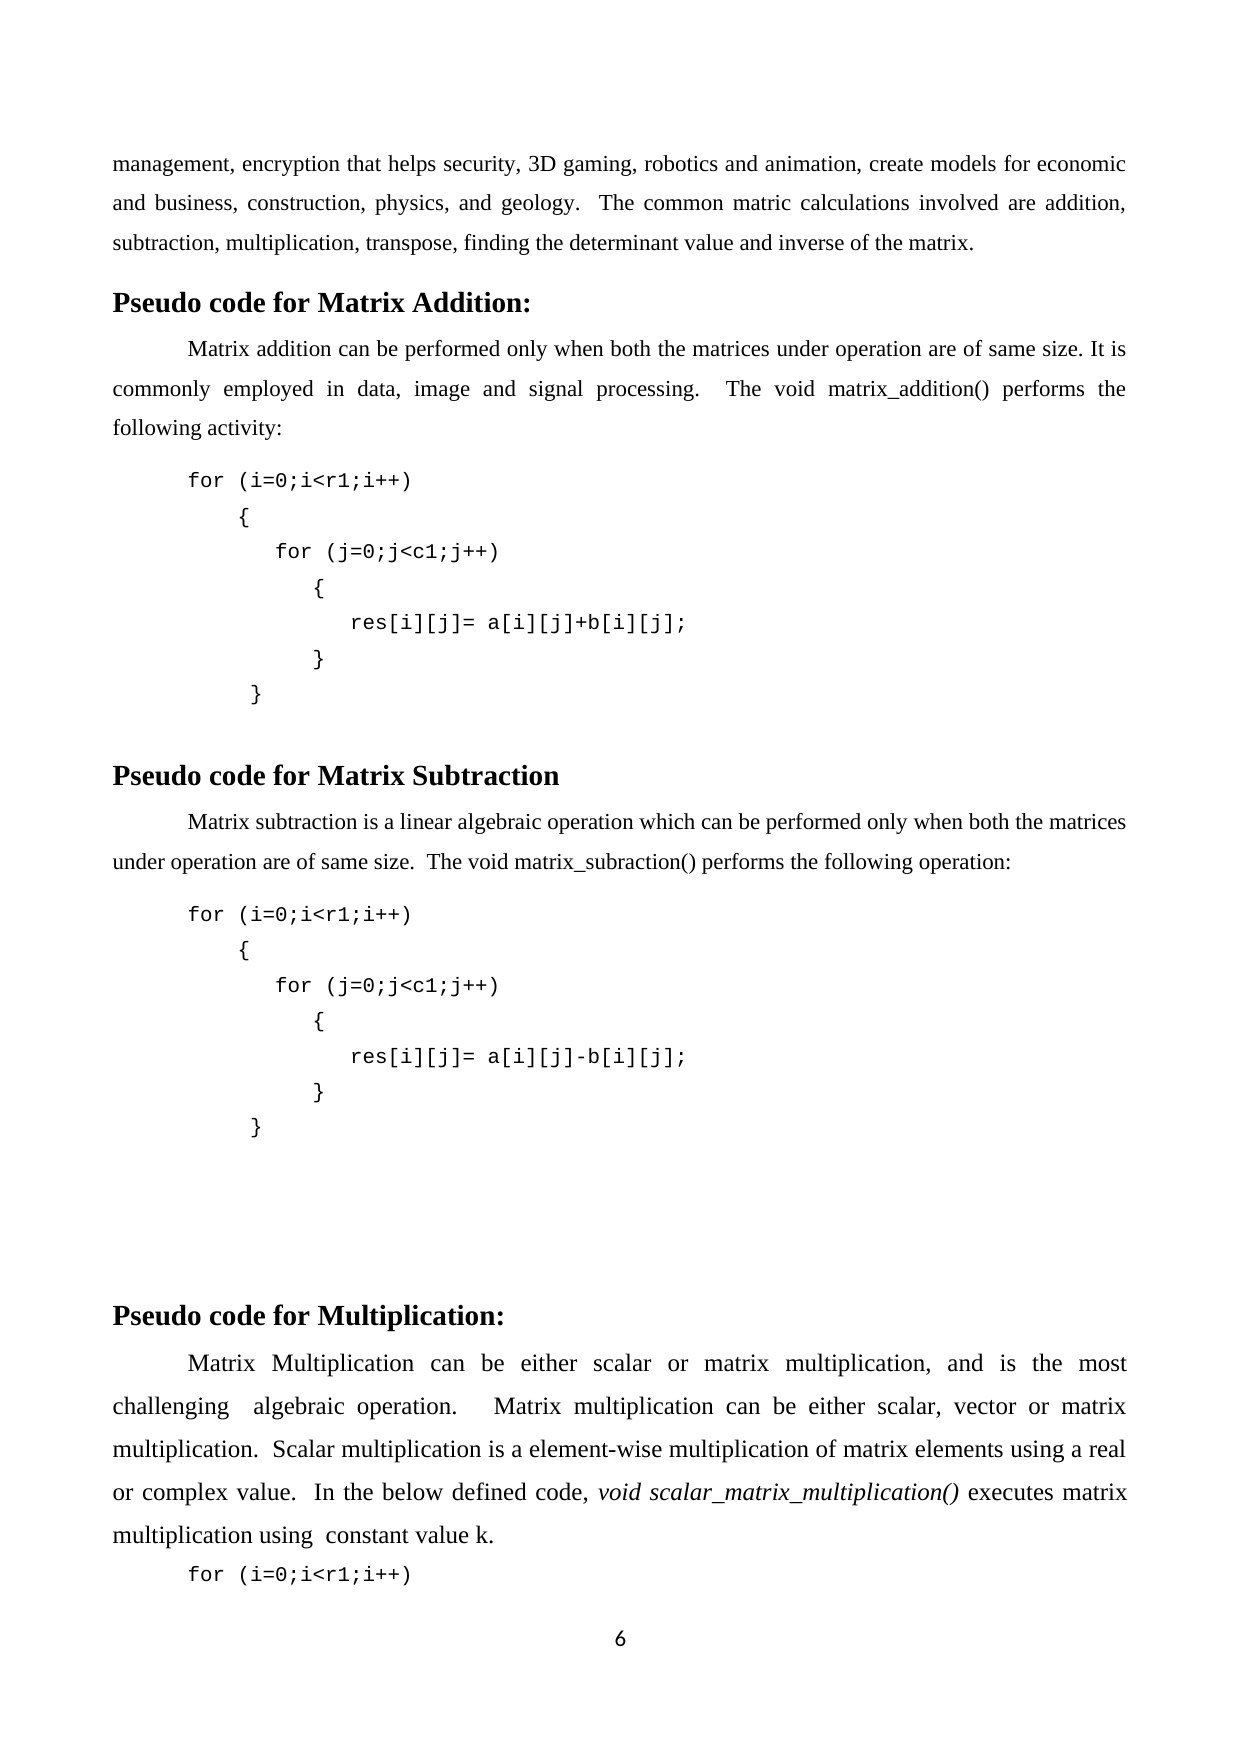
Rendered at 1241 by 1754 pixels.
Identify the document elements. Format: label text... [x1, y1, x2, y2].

text for (j=0;j<c1;j++) [112, 975, 1128, 998]
text } [262, 1081, 1128, 1105]
text for (i=0;i<r1;i++) [112, 471, 1128, 494]
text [112, 150, 1128, 255]
text { [112, 506, 1128, 529]
text res[i][j]= a[i][j]+b[i][j]; [112, 612, 1128, 636]
text { [112, 1010, 1128, 1034]
text Pseudo code for Multiplication: [112, 1298, 1128, 1331]
text for (i=0;i<r1;i++) [112, 904, 1128, 928]
text Matrix subtraction is a linear algebraic operation which can be performed only when both the matrices under operation are of same size. The void matrix_subraction() performs the following operation: [112, 808, 1128, 874]
text Pseudo code for Matrix Addition: [112, 285, 1128, 319]
text for (i=0;i<r1;i++) [112, 1564, 1128, 1587]
text Matrix Multiplication can be either scalar or matrix multiplication, and is the most challenging algebraic operation. Matrix multiplication can be either scalar, vector or matrix multiplication. Scalar multiplication is a element-wise multiplication of matrix elements using a real or complex value. In the below defined code, void scalar_matrix_multiplication() executes matrix multiplication using constant value k. [112, 1348, 1128, 1549]
text } [262, 648, 1128, 671]
text { [112, 939, 1128, 963]
text for (j=0;j<c1;j++) [112, 541, 1128, 565]
text } [187, 683, 1128, 707]
text { [112, 577, 1128, 600]
text Matrix addition can be performed only when both the matrices under operation are of same size. It is commonly employed in data, image and signal processing. The void matrix_addition() performs the following activity: [112, 335, 1128, 441]
text Pseudo code for Matrix Subtraction [112, 758, 1128, 792]
text } [187, 1116, 1128, 1140]
text res[i][j]= a[i][j]-b[i][j]; [112, 1046, 1128, 1069]
